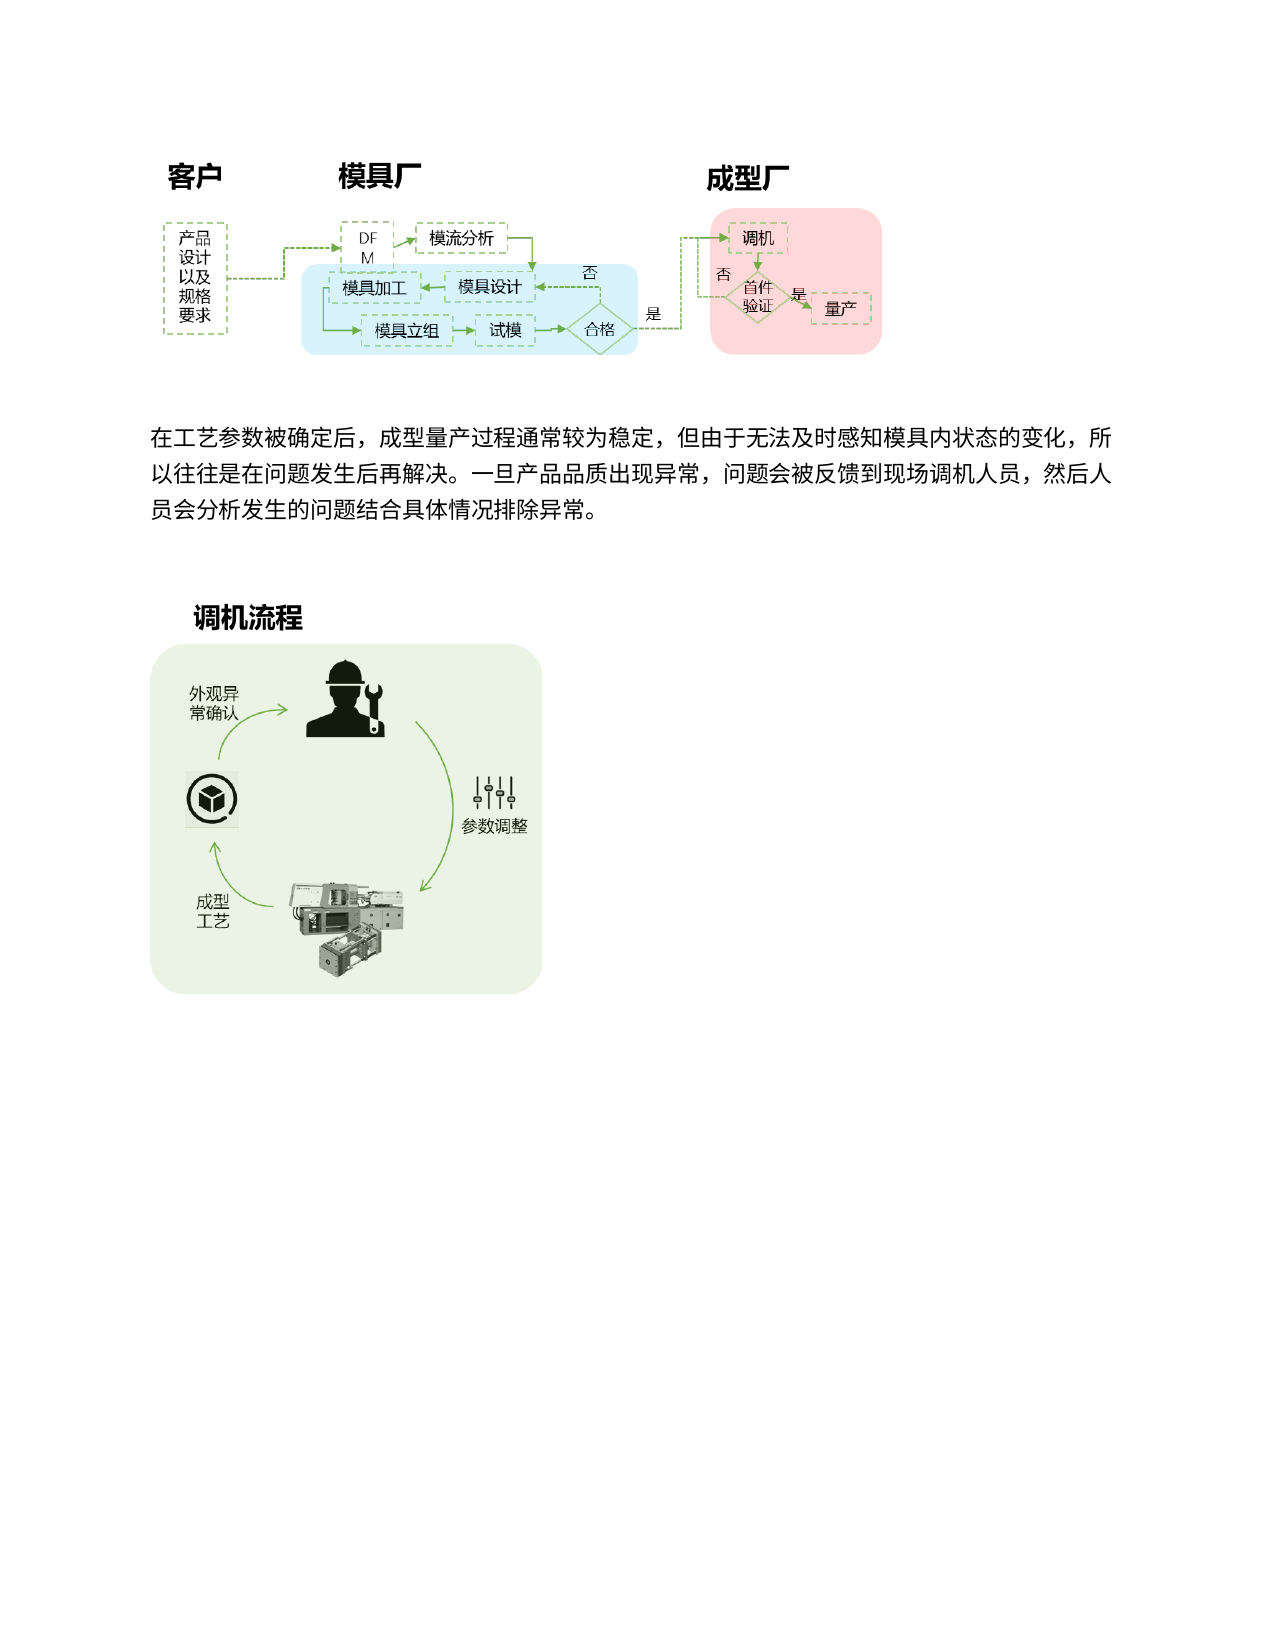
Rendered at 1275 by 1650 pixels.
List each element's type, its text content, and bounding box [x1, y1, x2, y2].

picture [150, 591, 543, 994]
picture [150, 150, 882, 355]
text 在工艺参数被确定后，成型量产过程通常较为稳定，但由于无法及时感知模具内状态的变化，所以往往是在问题发生后再解决。一旦产品品质出现异常，问题会被反馈到现场调机人员，然后人员会分析发生的问题结合具体情况排除异常。 [150, 420, 1125, 525]
